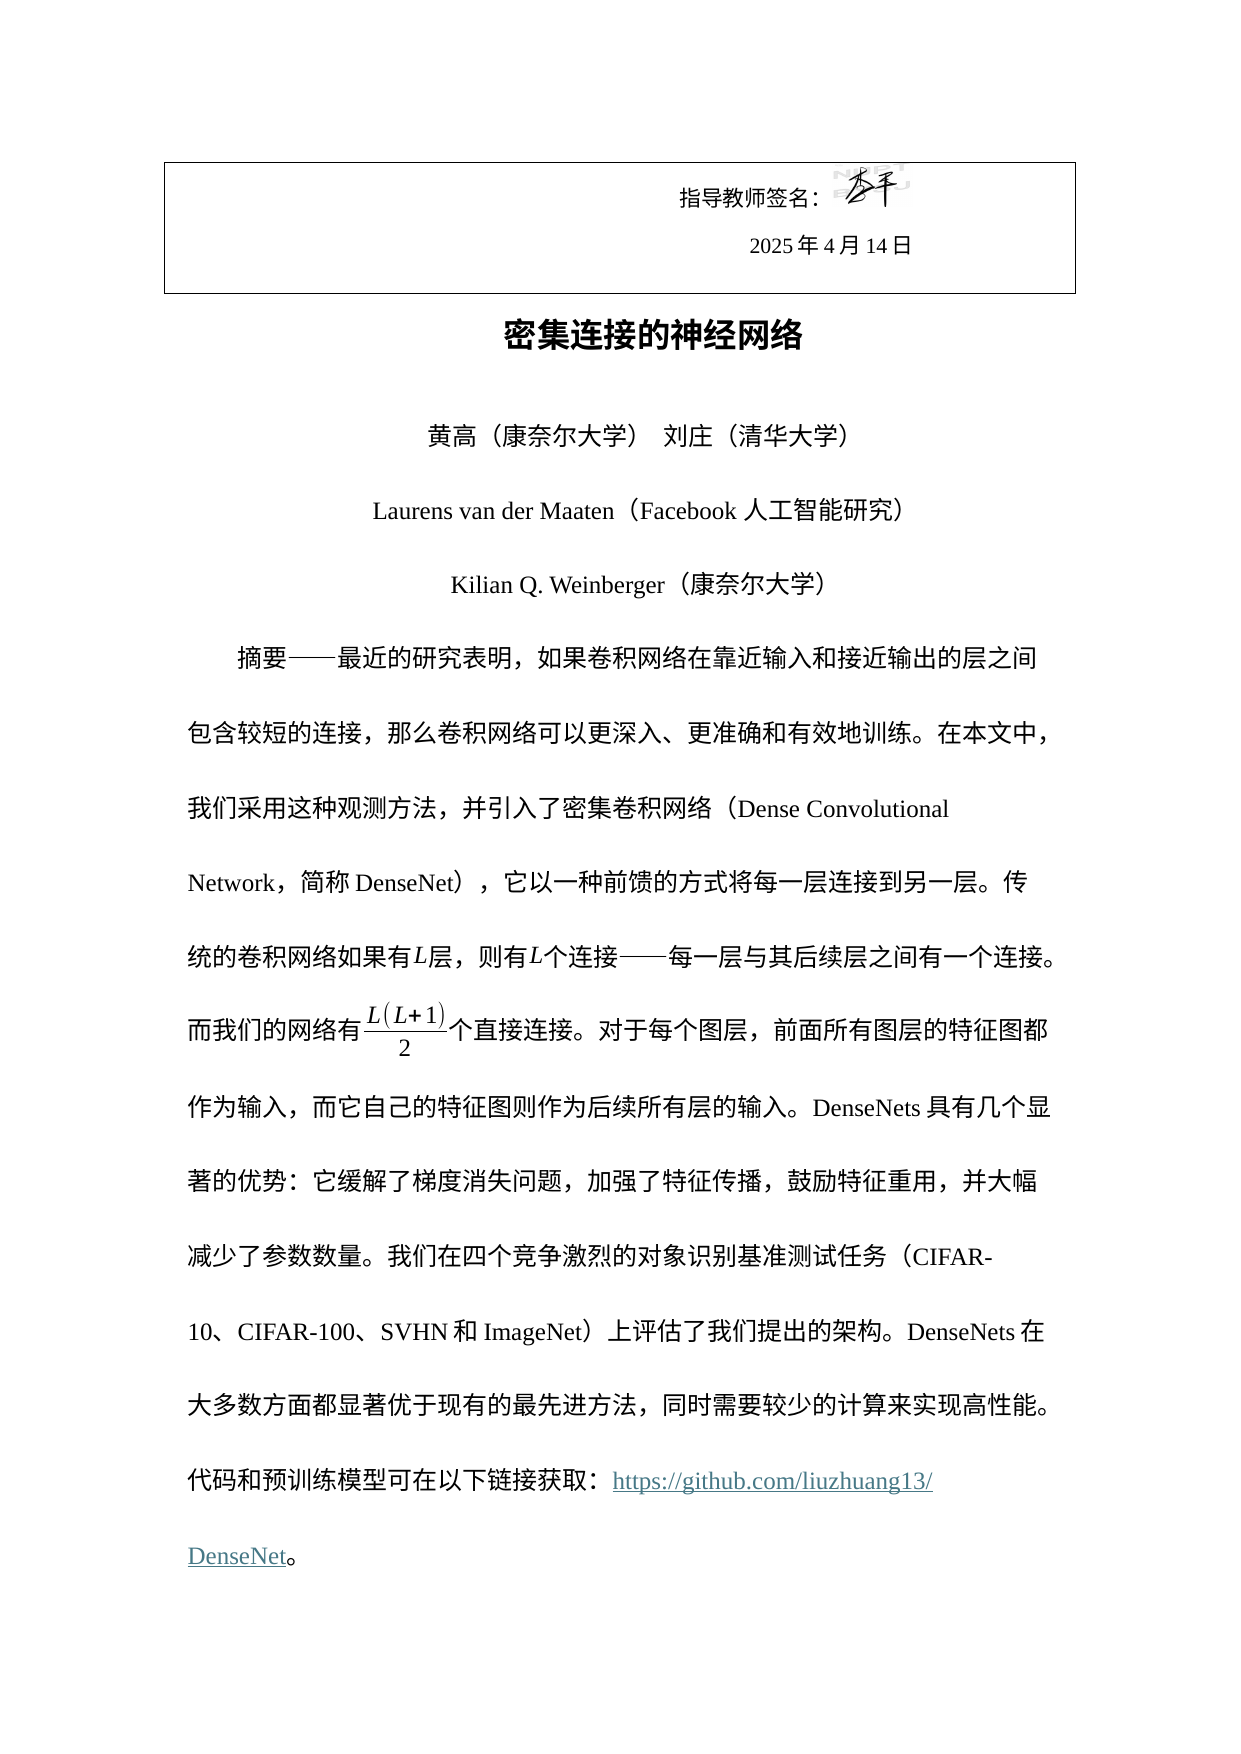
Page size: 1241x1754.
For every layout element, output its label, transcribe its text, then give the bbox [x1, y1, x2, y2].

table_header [165, 163, 1075, 293]
text Kilian Q. Weinberger（康奈尔大学） [187, 550, 1053, 615]
picture [832, 163, 913, 207]
text Laurens van der Maaten（Facebook 人工智能研究） [187, 476, 1053, 541]
text 黄高（康奈尔大学） 刘庄（清华大学） [187, 402, 1053, 467]
text 密集连接的神经网络 [187, 300, 1053, 365]
text 摘要——最近的研究表明，如果卷积网络在靠近输入和接近输出的层之间包含较短的连接，那么卷积网络可以更深入、更准确和有效地训练。在本文中，我们采用这种观测方法，并引入了密集卷积网络（Dense Convolutional Network，简称DenseNet），它以一种前馈的方式将每一层连接到另一层。传统的卷积网络如果有层，则有个连接——每一层与其后续层之间有一个连接。而我们的网络有​个直接连接。对于每个图层，前面所有图层的特征图都作为输入，而它自己的特征图则作为后续所有层的输入。DenseNets具有几个显著的优势：它缓解了梯度消失问题，加强了特征传播，鼓励特征重用，并大幅减少了参数数量。我们在四个竞争激烈的对象识别基准测试任务（CIFAR-10、CIFAR-100、SVHN和ImageNet）上评估了我们提出的架构。DenseNets在大多数方面都显著优于现有的最先进方法，同时需要较少的计算来实现高性能。代码和预训练模型可在以下链接获取：https://github.com/liuzhuang13/DenseNet。 [187, 624, 1053, 1586]
